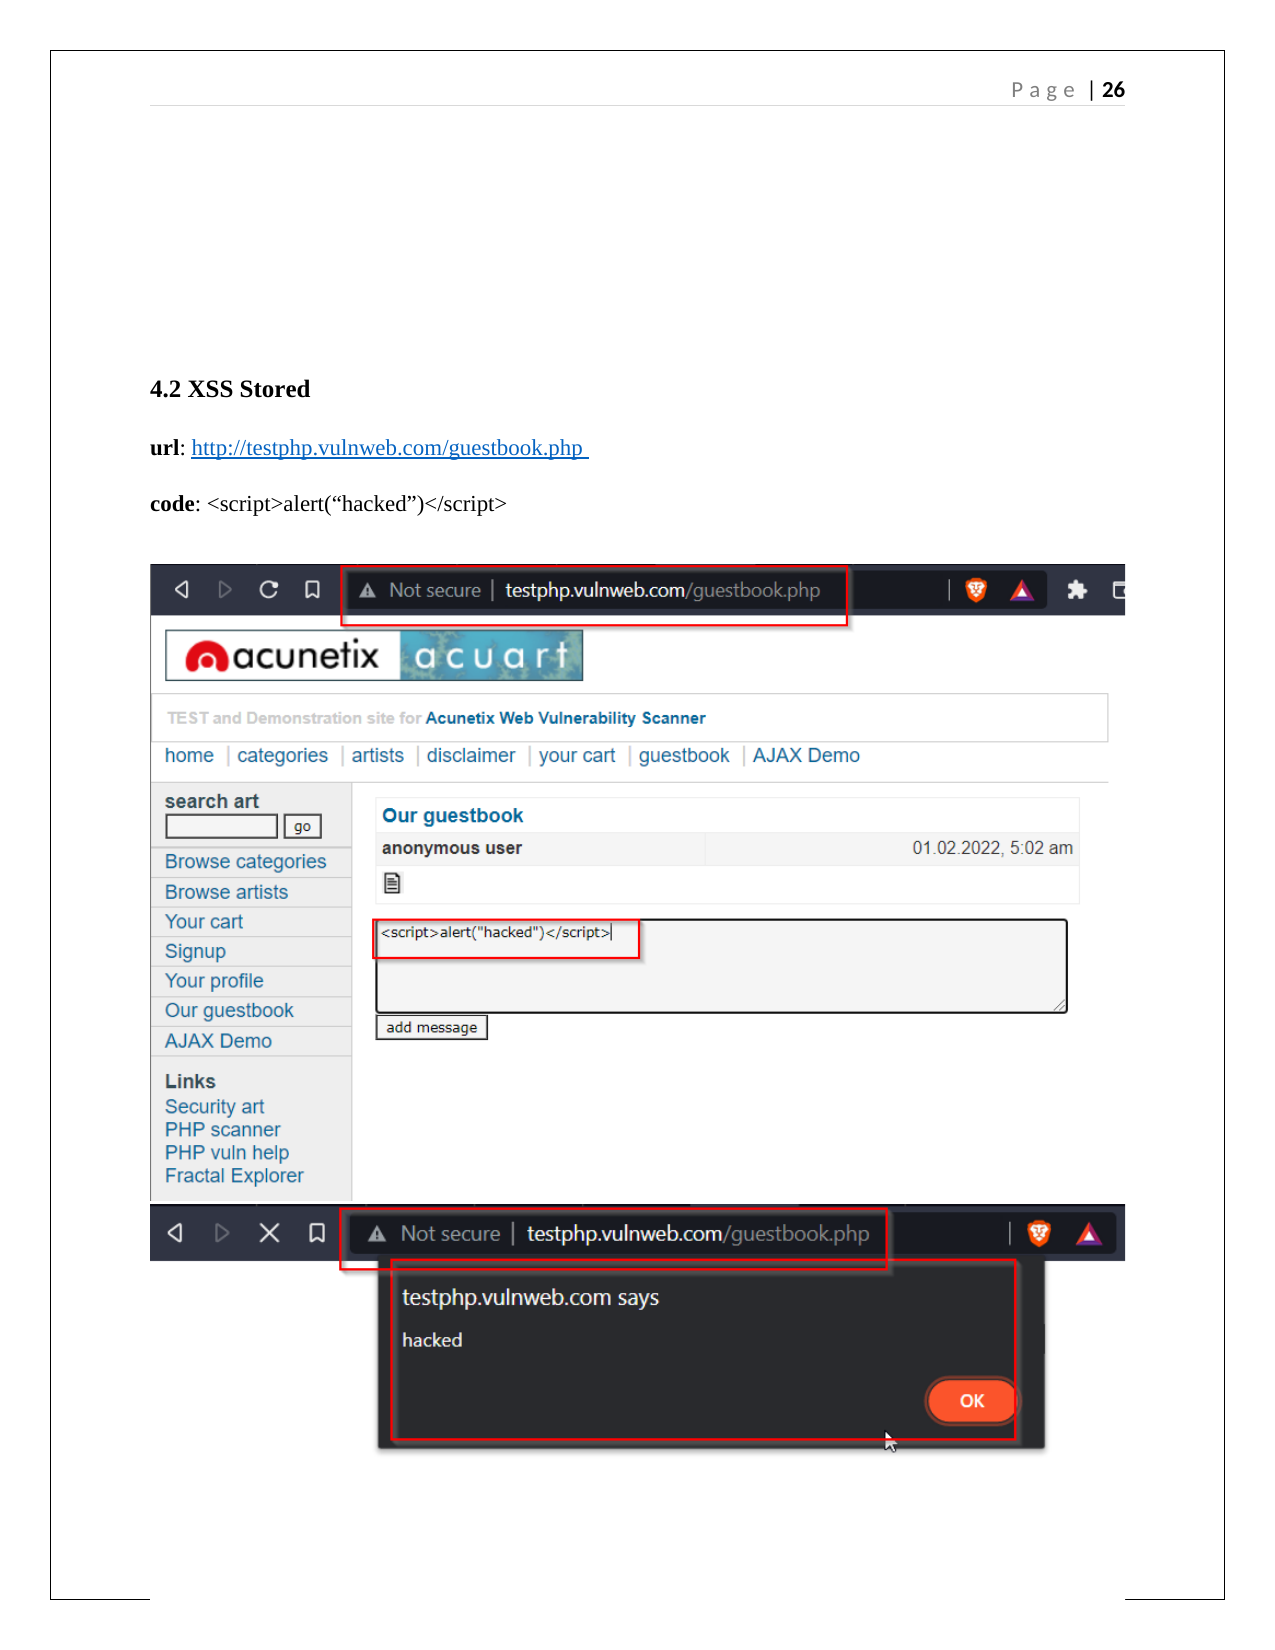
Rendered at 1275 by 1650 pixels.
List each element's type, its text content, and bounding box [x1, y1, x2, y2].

text code: <script>alert(“hacked”)</script> [150, 491, 1125, 517]
picture [150, 1204, 1125, 1650]
picture [150, 564, 1125, 1201]
text 4.2 XSS Stored [150, 374, 1125, 403]
text url: http://testphp.vulnweb.com/guestbook.php [150, 434, 1125, 461]
